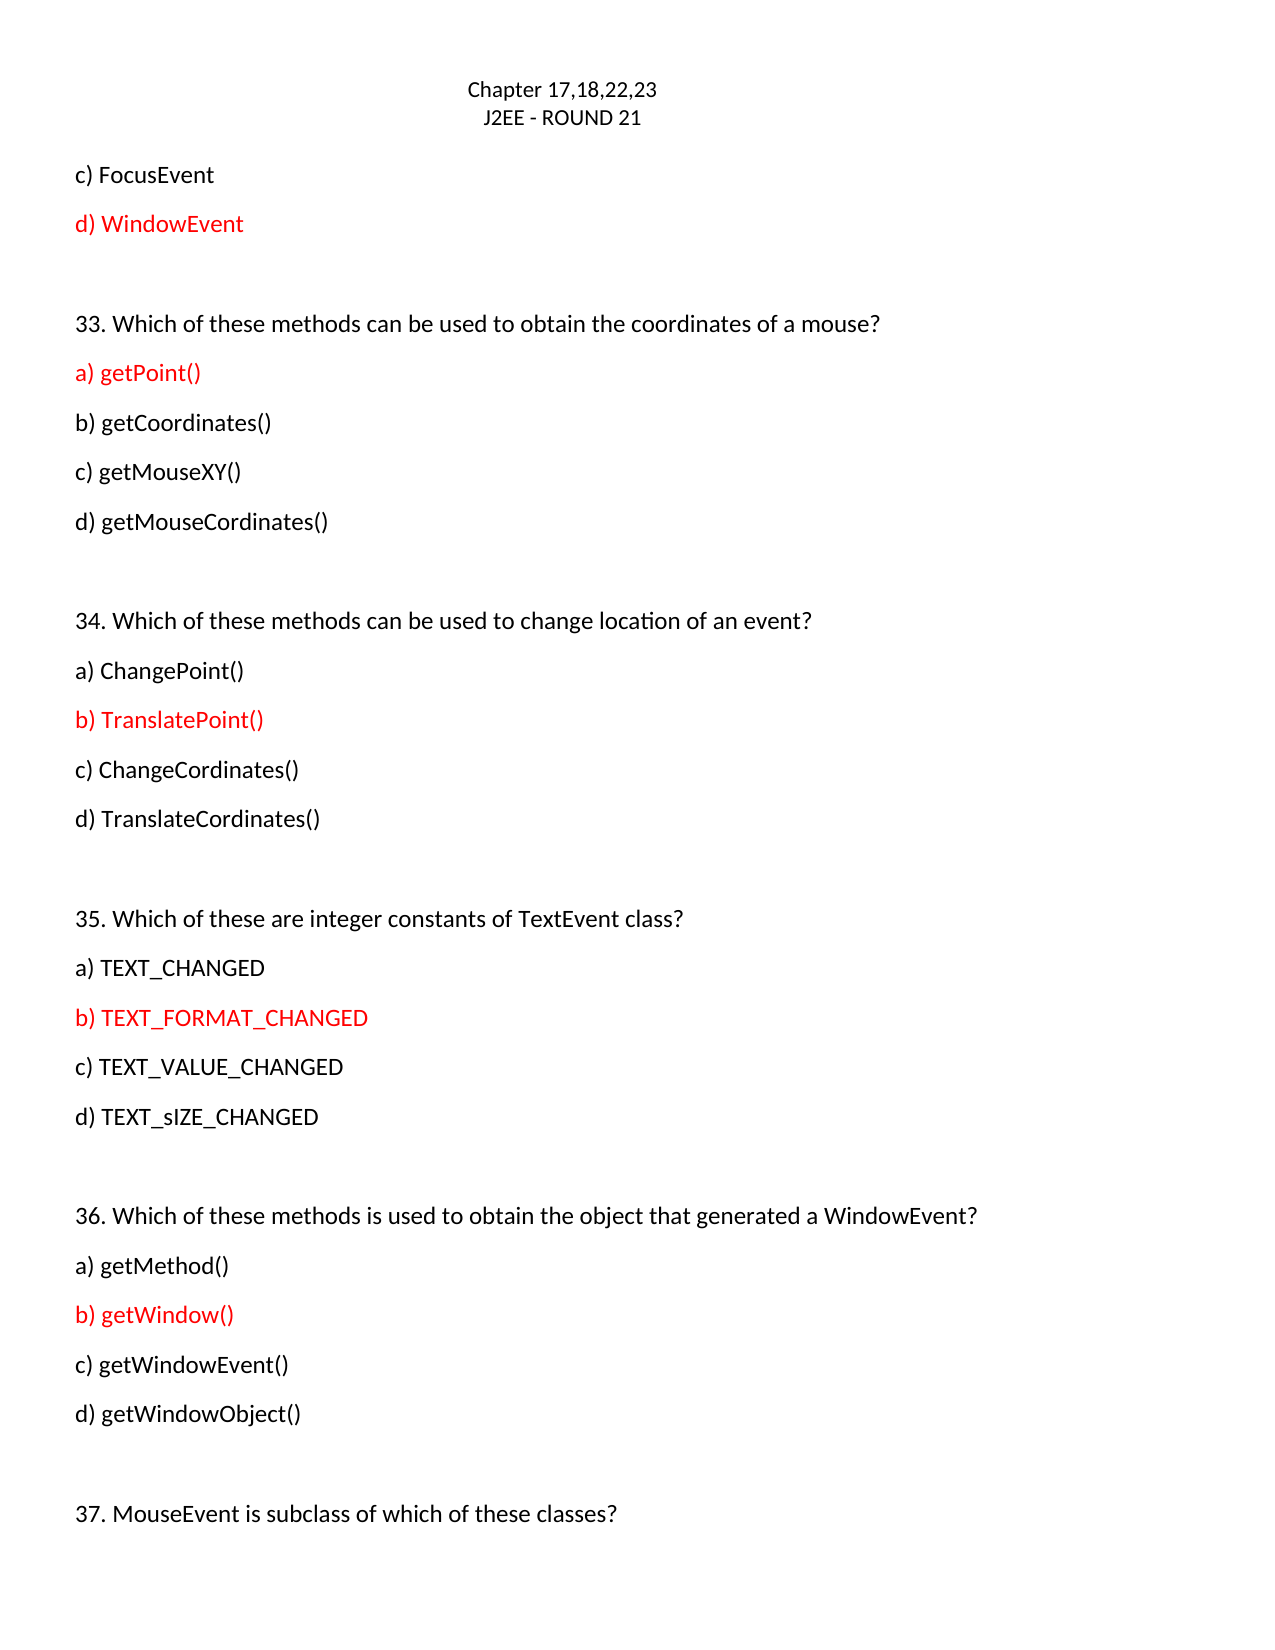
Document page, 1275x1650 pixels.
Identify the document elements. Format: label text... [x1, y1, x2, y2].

text c) getMouseXY() [75, 457, 1200, 487]
text 33. Which of these methods can be used to obtain the coordinates of a mouse? [75, 308, 1200, 338]
text d) TEXT_sIZE_CHANGED [75, 1101, 1200, 1132]
text b) getWindow() [75, 1299, 1200, 1330]
text d) getWindowObject() [75, 1399, 1200, 1429]
text d) getMouseCordinates() [75, 506, 1200, 537]
text a) ChangePoint() [75, 655, 1200, 685]
text c) getWindowEvent() [75, 1349, 1200, 1379]
text c) ChangeCordinates() [75, 754, 1200, 784]
text c) TEXT_VALUE_CHANGED [75, 1052, 1200, 1082]
text 37. MouseEvent is subclass of which of these classes? [75, 1498, 1200, 1528]
text 36. Which of these methods is used to obtain the object that generated a WindowEvent? [75, 1200, 1200, 1231]
text b) TranslatePoint() [75, 704, 1200, 735]
text b) TEXT_FORMAT_CHANGED [75, 1002, 1200, 1032]
text d) WindowEvent [75, 209, 1200, 239]
text 34. Which of these methods can be used to change location of an event? [75, 605, 1200, 636]
text 35. Which of these are integer constants of TextEvent class? [75, 903, 1200, 933]
text b) getCoordinates() [75, 407, 1200, 437]
text d) TranslateCordinates() [75, 804, 1200, 834]
text c) FocusEvent [75, 159, 1200, 189]
text a) getMethod() [75, 1250, 1200, 1280]
text a) getPoint() [75, 357, 1200, 388]
text a) TEXT_CHANGED [75, 952, 1200, 983]
